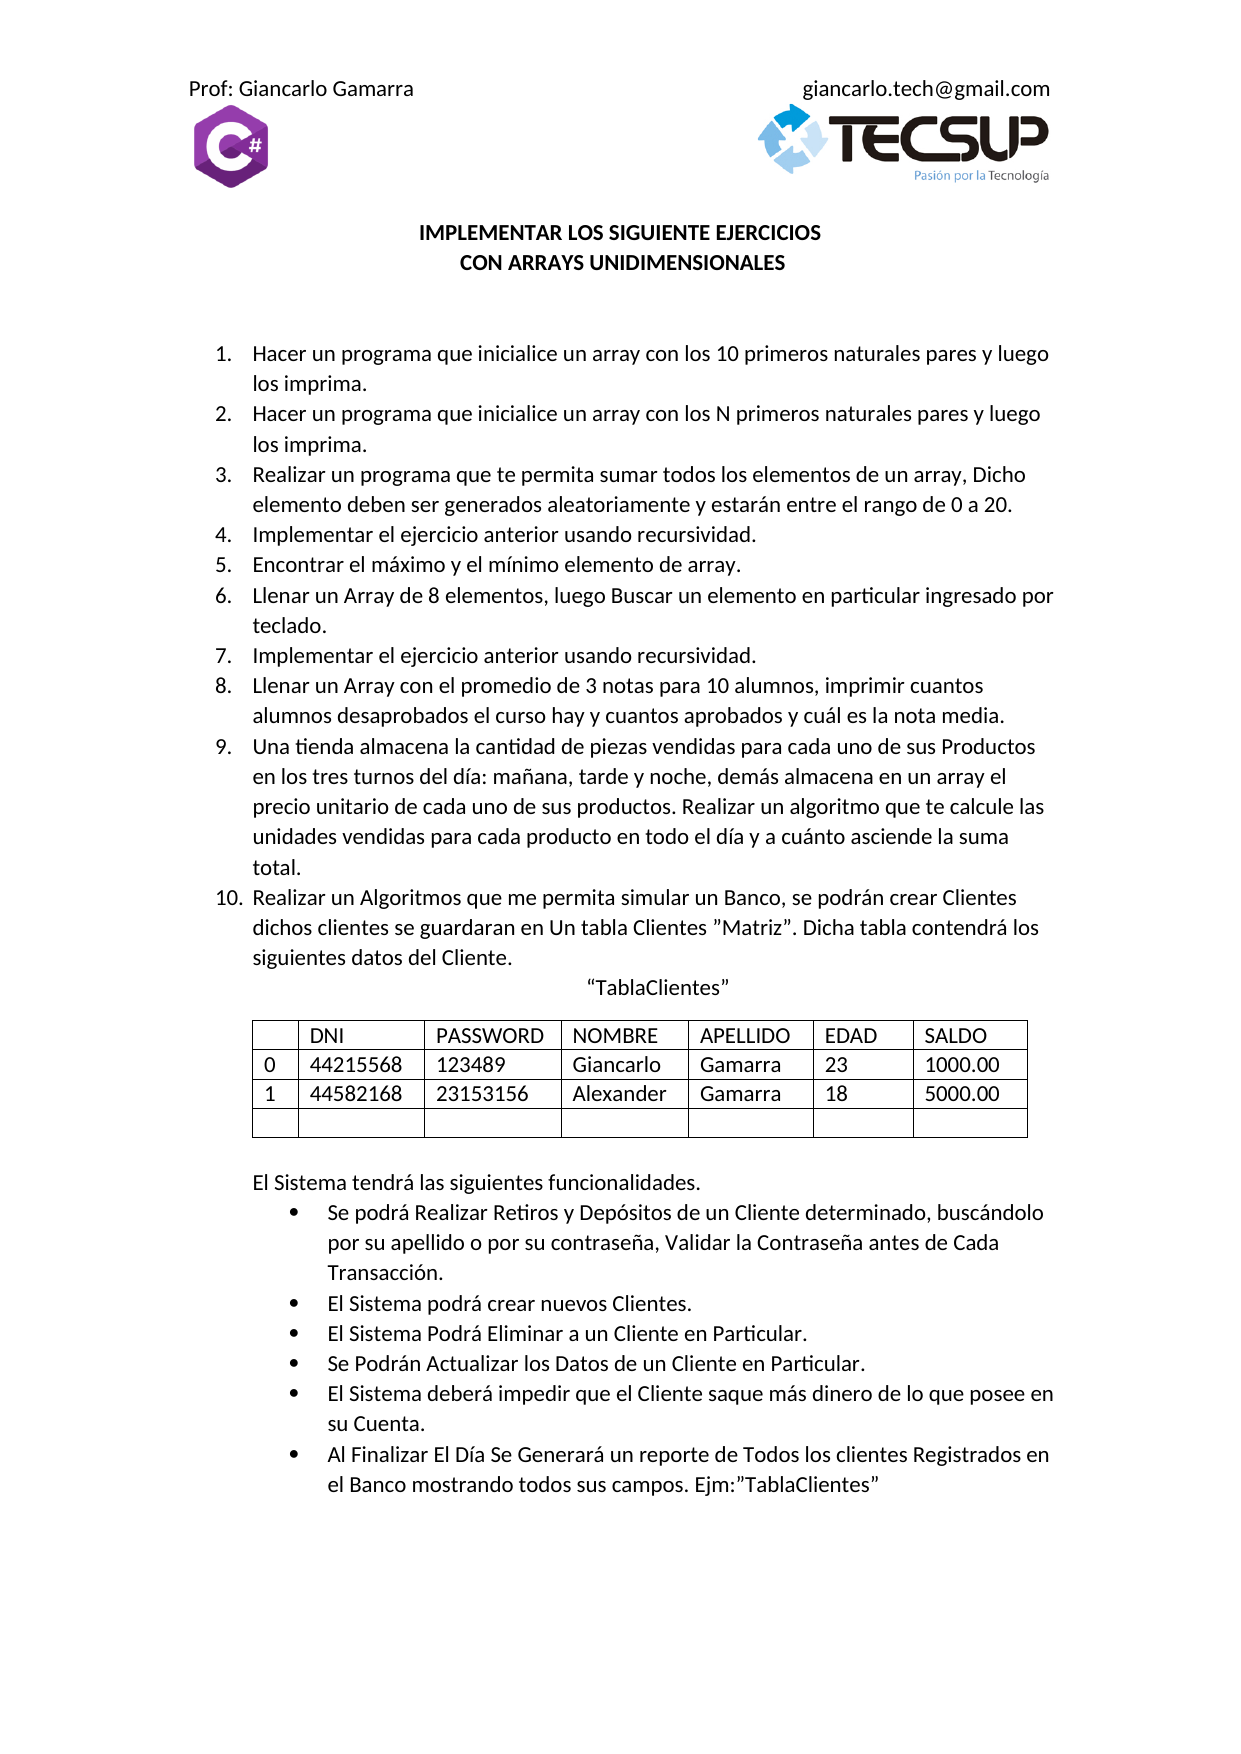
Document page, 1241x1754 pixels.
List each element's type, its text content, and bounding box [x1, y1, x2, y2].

table_header [253, 1021, 298, 1049]
list Se podrá Realizar Retiros y Depósitos de un Cliente determinado, buscándolo por su apellido o por su contraseña, Validar la Contraseña antes de Cada Transacción. [290, 1198, 1063, 1286]
table_cell [425, 1109, 561, 1137]
table_cell [253, 1109, 298, 1137]
list El Sistema tendrá las siguientes funcionalidades. [252, 1168, 1063, 1196]
table_cell [299, 1109, 424, 1137]
list El Sistema podrá crear nuevos Clientes. [290, 1289, 1063, 1317]
list Llenar un Array con el promedio de 3 notas para 10 alumnos, imprimir cuantos alumnos desaprobados el curso hay y cuantos aprobados y cuál es la nota media. [215, 671, 1063, 729]
table_cell [689, 1109, 813, 1137]
table_header APELLIDO [689, 1021, 813, 1049]
list Implementar el ejercicio anterior usando recursividad. [215, 520, 1063, 548]
table_cell [914, 1109, 1027, 1137]
list Realizar un programa que te permita sumar todos los elementos de un array, Dicho elemento deben ser generados aleatoriamente y estarán entre el rango de 0 a 20. [215, 460, 1063, 518]
list El Sistema Podrá Eliminar a un Cliente en Particular. [290, 1319, 1063, 1347]
table_cell [814, 1109, 913, 1137]
table_header DNI [299, 1021, 424, 1049]
picture [188, 101, 271, 191]
table_cell 1 [253, 1080, 298, 1107]
table_header EDAD [814, 1021, 913, 1049]
table_cell 44215568 [299, 1050, 424, 1078]
text IMPLEMENTAR LOS SIGUIENTE EJERCICIOS [177, 218, 1063, 246]
table_cell Gamarra [689, 1080, 813, 1107]
list Implementar el ejercicio anterior usando recursividad. [215, 641, 1063, 669]
table_cell [562, 1109, 688, 1137]
list “TablaClientes” [252, 973, 1063, 1001]
table_cell 123489 [425, 1050, 561, 1078]
list El Sistema deberá impedir que el Cliente saque más dinero de lo que posee en su Cuenta. [290, 1379, 1063, 1437]
table_cell 23 [814, 1050, 913, 1078]
table_cell 44582168 [299, 1080, 424, 1107]
table_header SALDO [914, 1021, 1027, 1049]
list Hacer un programa que inicialice un array con los 10 primeros naturales pares y luego los imprima. [215, 339, 1063, 397]
table_cell 0 [253, 1050, 298, 1078]
table_cell Gamarra [689, 1050, 813, 1078]
table_cell Alexander [562, 1080, 688, 1107]
table_cell Giancarlo [562, 1050, 688, 1078]
list Al Finalizar El Día Se Generará un reporte de Todos los clientes Registrados en el Banco mostrando todos sus campos. Ejm:”TablaClientes” [290, 1440, 1063, 1498]
list Realizar un Algoritmos que me permita simular un Banco, se podrán crear Clientes dichos clientes se guardaran en Un tabla Clientes ”Matriz”. Dicha tabla contendrá los siguientes datos del Cliente. [215, 883, 1063, 971]
table_cell 5000.00 [914, 1080, 1027, 1107]
text CON ARRAYS UNIDIMENSIONALES [177, 248, 1063, 276]
table_cell 23153156 [425, 1080, 561, 1107]
table_cell 18 [814, 1080, 913, 1107]
picture [757, 101, 1051, 186]
list Una tienda almacena la cantidad de piezas vendidas para cada uno de sus Productos en los tres turnos del día: mañana, tarde y noche, demás almacena en un array el precio unitario de cada uno de sus productos. Realizar un algoritmo que te calcule las unidades vendidas para cada producto en todo el día y a cuánto asciende la suma total. [215, 732, 1063, 881]
list Encontrar el máximo y el mínimo elemento de array. [215, 551, 1063, 578]
table_cell 1000.00 [914, 1050, 1027, 1078]
table_header NOMBRE [562, 1021, 688, 1049]
list Hacer un programa que inicialice un array con los N primeros naturales pares y luego los imprima. [215, 399, 1063, 458]
list Se Podrán Actualizar los Datos de un Cliente en Particular. [290, 1349, 1063, 1377]
table_header PASSWORD [425, 1021, 561, 1049]
list Llenar un Array de 8 elementos, luego Buscar un elemento en particular ingresado por teclado. [215, 581, 1063, 639]
